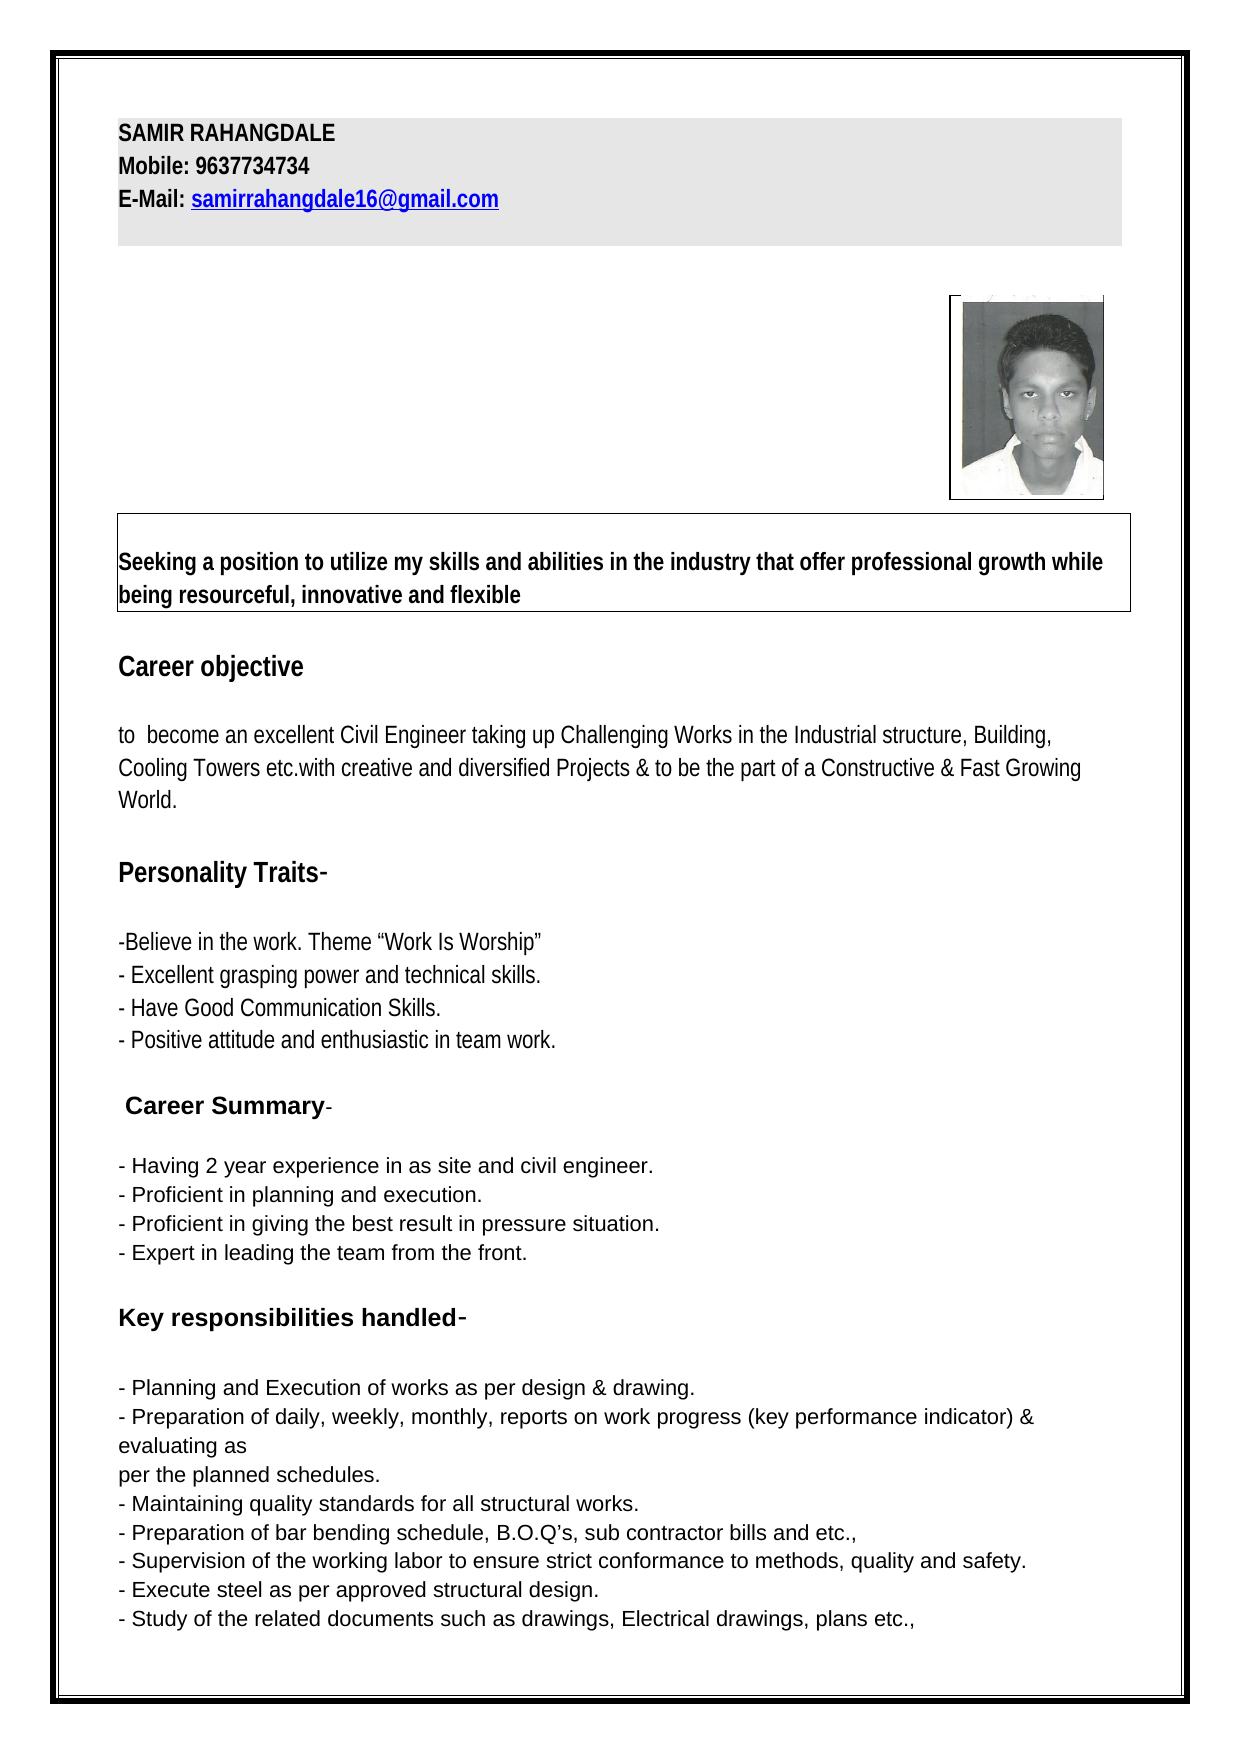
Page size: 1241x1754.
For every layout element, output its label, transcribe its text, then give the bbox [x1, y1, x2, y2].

text E-Mail: samirrahangdale16@gmail.com [118, 184, 1122, 213]
table_header [951, 296, 1103, 498]
picture [961, 295, 1104, 495]
text Mobile: 9637734734 [118, 151, 1122, 180]
text Personality Traits- -Believe in the work. Theme “Work Is Worship” - Excellent grasping power and technical skills. - Have Good Communication Skills. - Positive attitude and enthusiastic in team work. [118, 851, 1122, 1054]
text Seeking a position to utilize my skills and abilities in the industry that offer professional growth while being resourceful, innovative and flexible [118, 546, 1130, 611]
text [118, 1091, 1122, 1631]
text SAMIR RAHANGDALE [118, 118, 1122, 147]
text Career objective to become an excellent Civil Engineer taking up Challenging Works in the Industrial structure, Building, Cooling Towers etc.with creative and diversified Projects & to be the part of a Constructive & Fast Growing World. [118, 649, 1122, 814]
